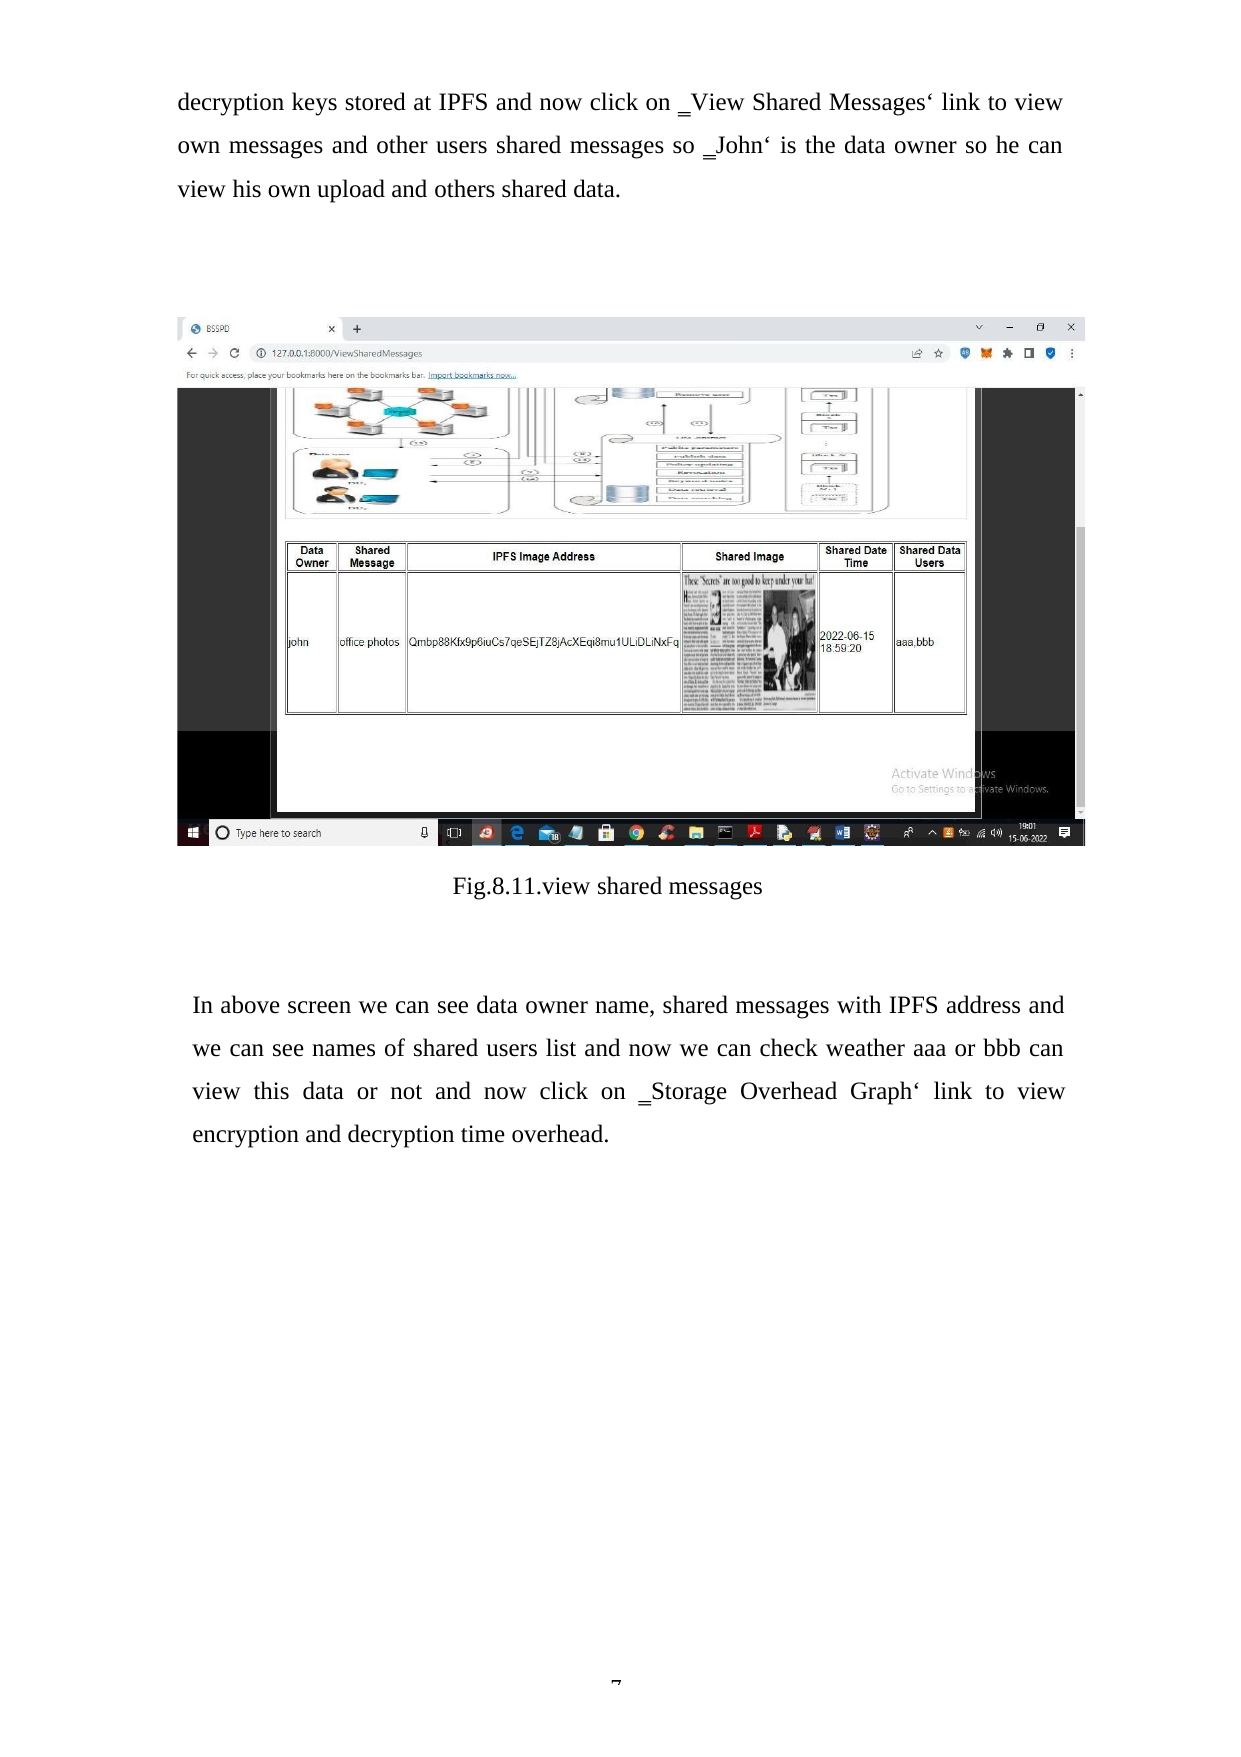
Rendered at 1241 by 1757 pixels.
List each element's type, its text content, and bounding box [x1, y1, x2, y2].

text In above screen we can see data owner name, shared messages with IPFS address and we can see names of shared users list and now we can check weather aaa or bbb can view this data or not and now click on ‗Storage Overhead Graph‘ link to view encryption and decryption time overhead. [192, 990, 1066, 1148]
text decryption keys stored at IPFS and now click on ‗View Shared Messages‘ link to view own messages and other users shared messages so ‗John‘ is the data owner so he can view his own upload and others shared data. [177, 87, 1064, 202]
picture [177, 317, 1086, 846]
text Fig.8.11.view shared messages [452, 871, 1146, 899]
